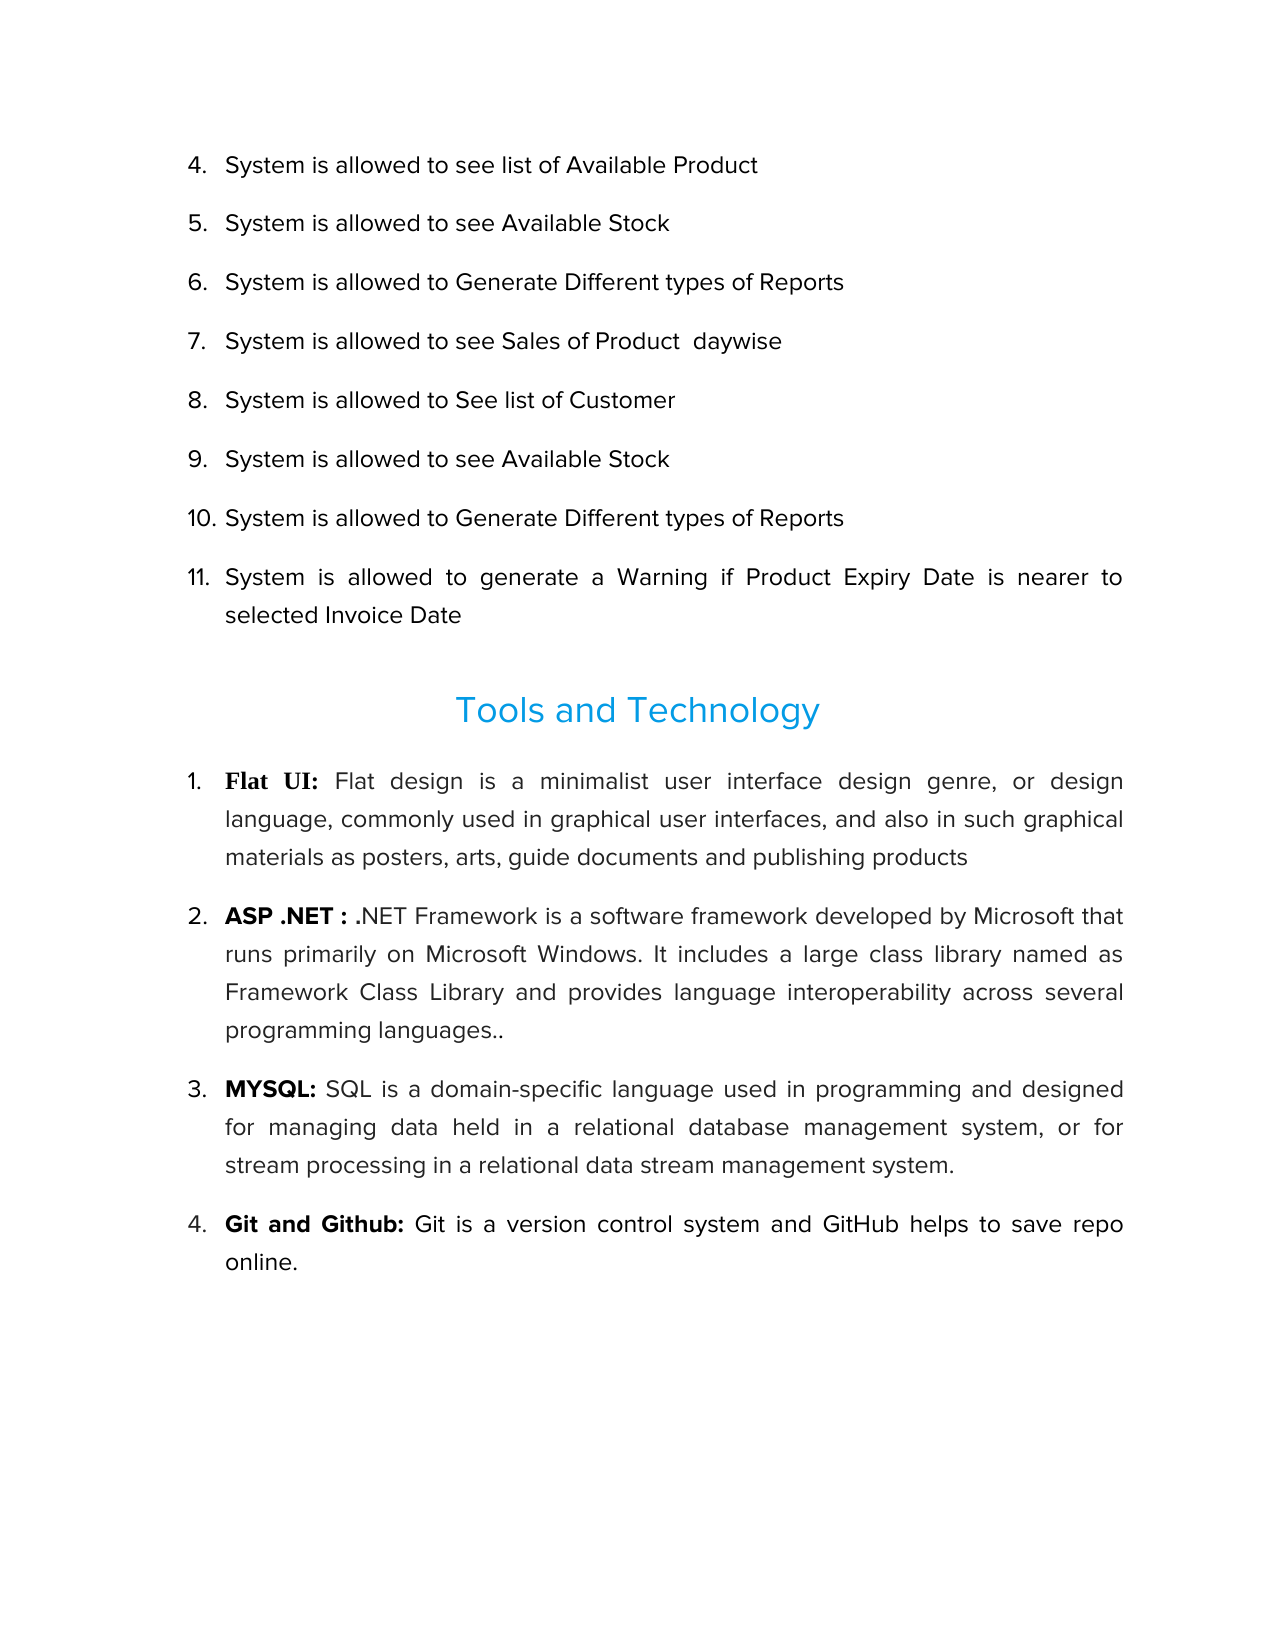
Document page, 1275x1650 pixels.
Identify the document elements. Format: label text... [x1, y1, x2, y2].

list System is allowed to see Sales of Product daywise [187, 327, 1125, 357]
list Git and Github: Git is a version control system and GitHub helps to save repo online. [187, 1209, 1125, 1277]
list ASP .NET : .NET Framework is a software framework developed by Microsoft that runs primarily on Microsoft Windows. It includes a large class library named as Framework Class Library and provides language interoperability across several programming languages.. [187, 901, 1125, 1046]
list System is allowed to see Available Stock [187, 444, 1125, 475]
list System is allowed to Generate Different types of Reports [187, 268, 1125, 298]
list System is allowed to Generate Different types of Reports [187, 503, 1125, 533]
subtitle Tools and Technology [150, 688, 1125, 734]
list System is allowed to generate a Warning if Product Expiry Date is nearer to selected Invoice Date [187, 562, 1125, 630]
list Flat UI: Flat design is a minimalist user interface design genre, or design language, commonly used in graphical user interfaces, and also in such graphical materials as posters, arts, guide documents and publishing products [187, 766, 1125, 873]
list System is allowed to see list of Available Product [187, 150, 1125, 180]
list System is allowed to see Available Stock [187, 209, 1125, 239]
list System is allowed to See list of Customer [187, 385, 1125, 416]
list MYSQL: SQL is a domain-specific language used in programming and designed for managing data held in a relational database management system, or for stream processing in a relational data stream management system. [187, 1074, 1125, 1181]
